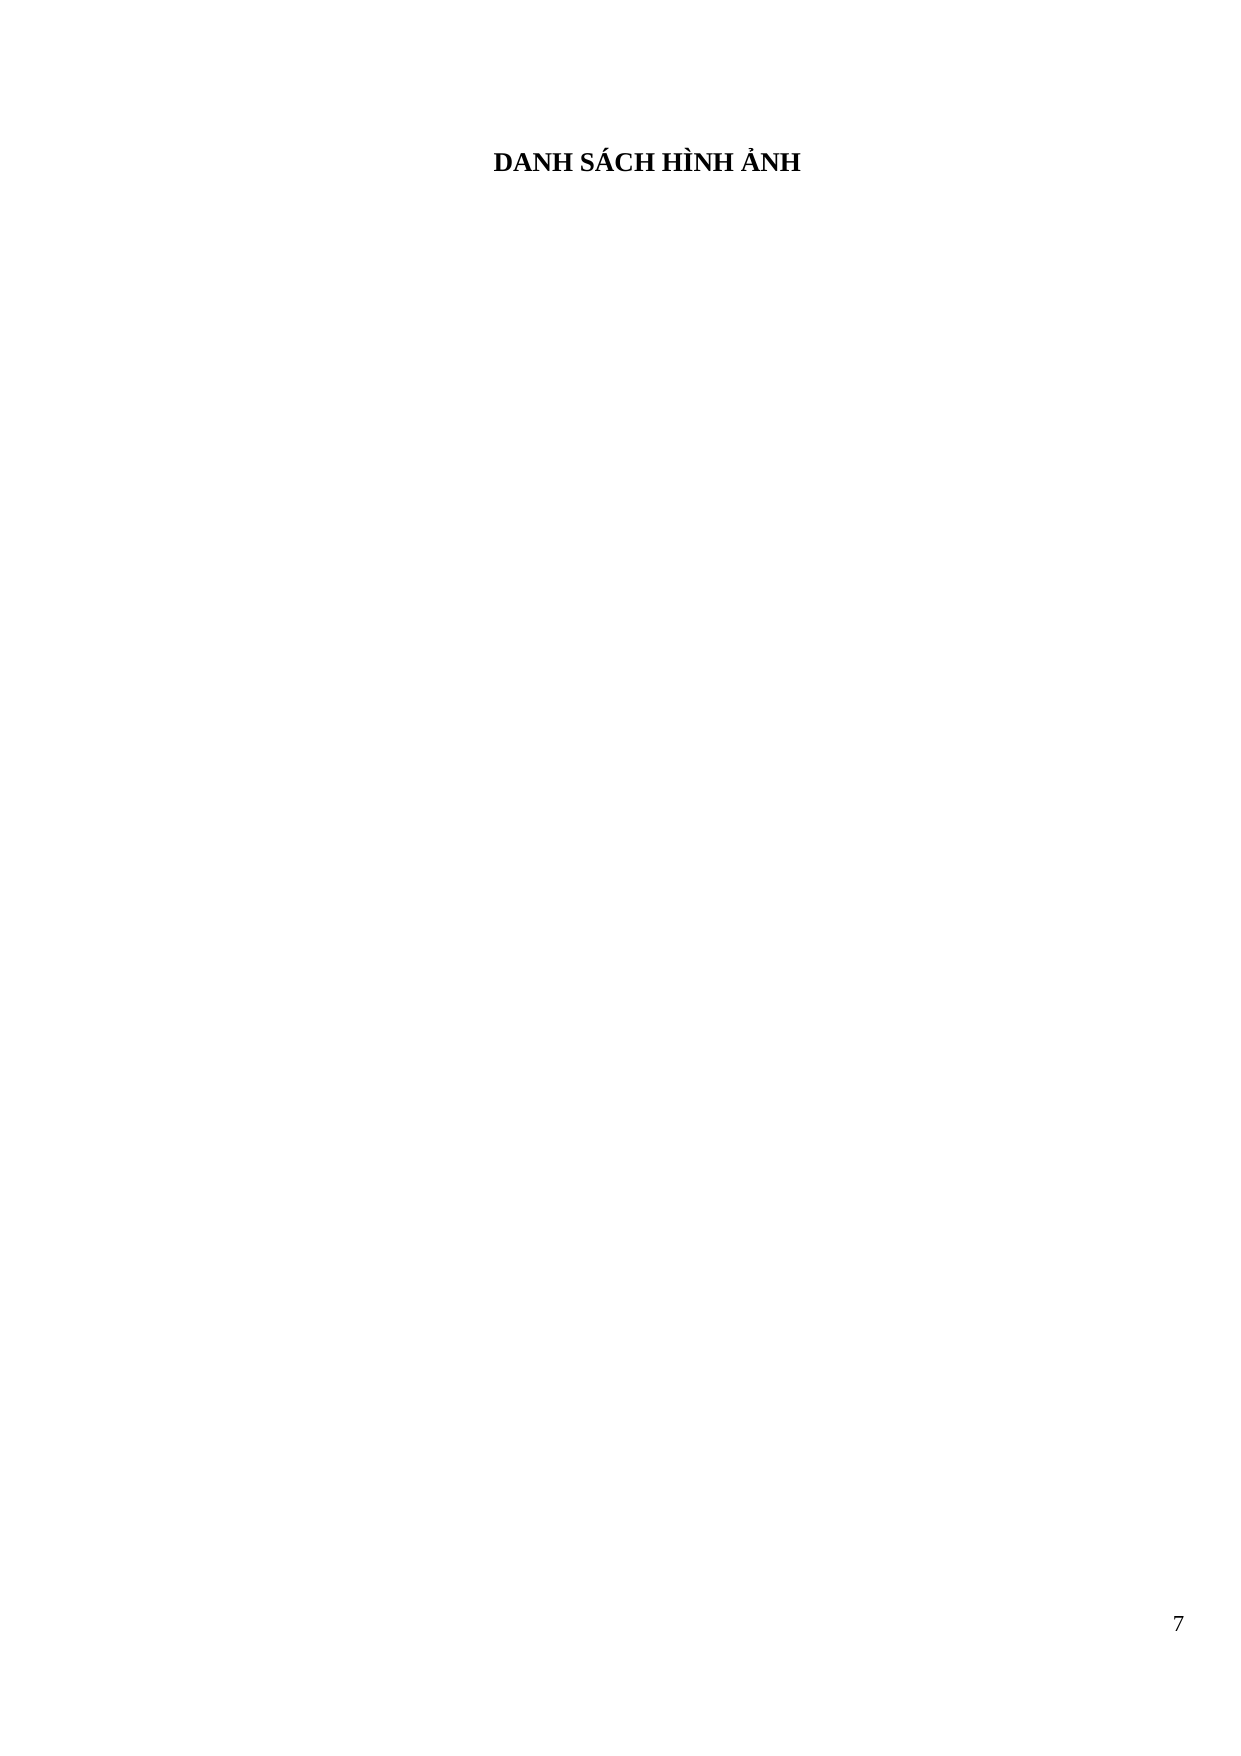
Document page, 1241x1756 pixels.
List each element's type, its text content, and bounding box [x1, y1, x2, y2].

subtitle DANH SÁCH HÌNH ẢNH [204, 146, 1090, 177]
